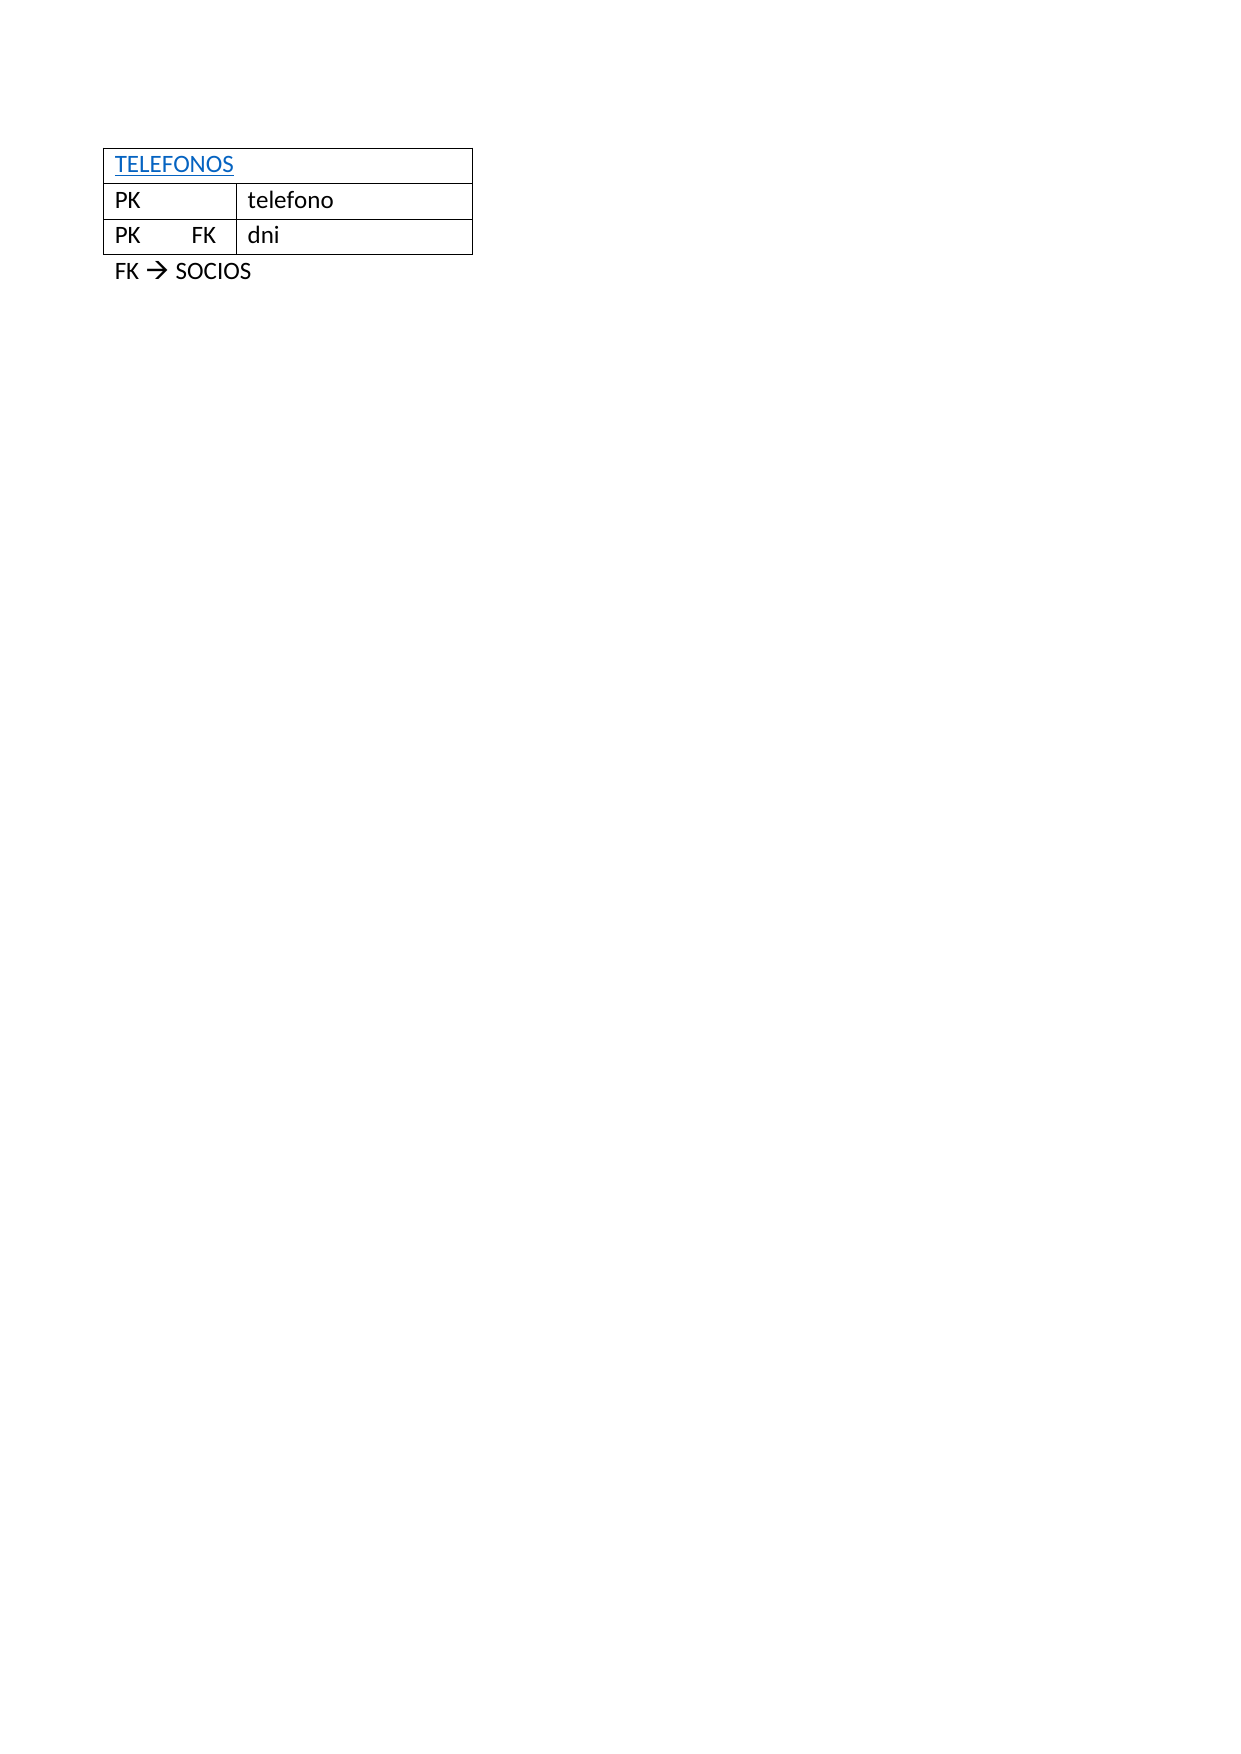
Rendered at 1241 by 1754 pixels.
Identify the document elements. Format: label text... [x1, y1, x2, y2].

table_header TELEFONOS [104, 149, 472, 183]
table_cell PK [104, 184, 236, 218]
table_cell FK SOCIOS [103, 255, 472, 289]
table_cell dni [237, 220, 472, 254]
table_cell PK FK [104, 220, 236, 254]
table_cell telefono [237, 184, 472, 218]
